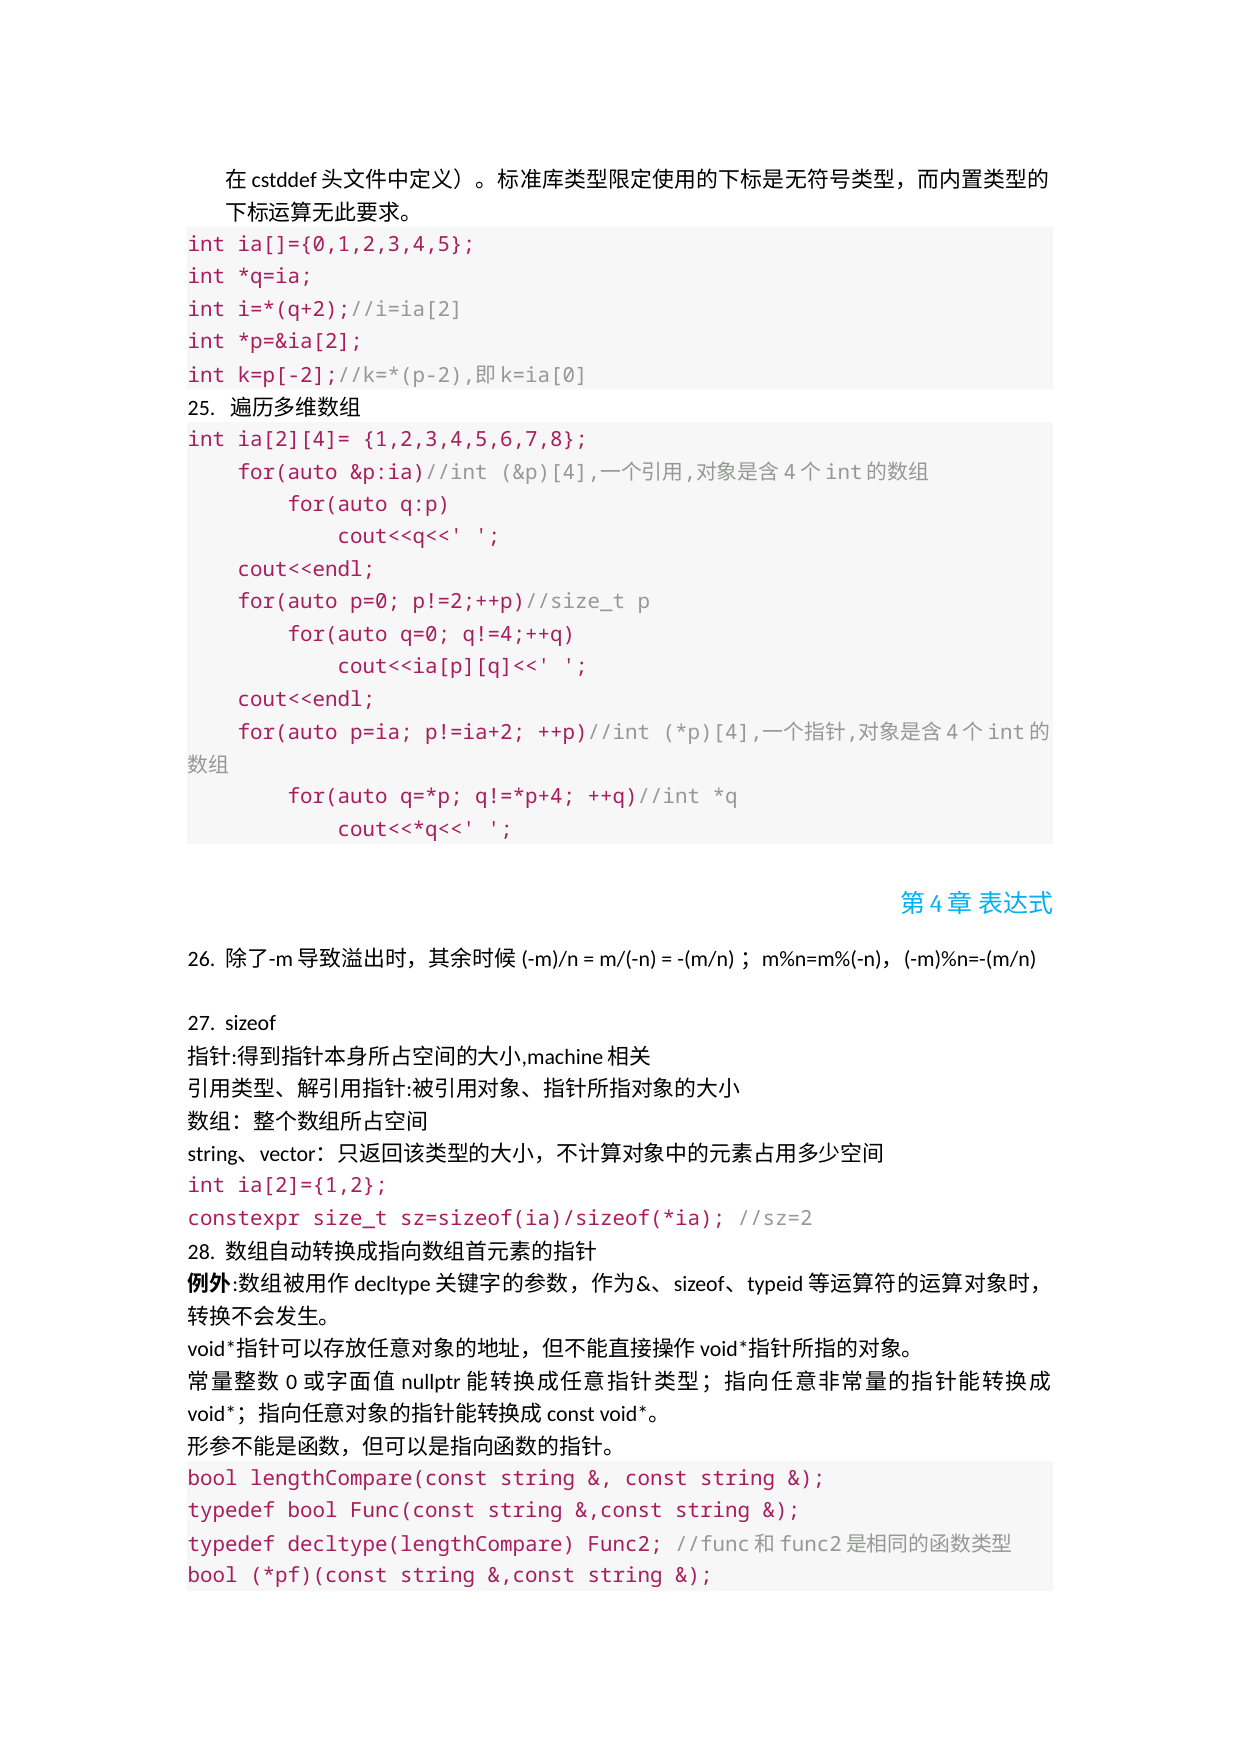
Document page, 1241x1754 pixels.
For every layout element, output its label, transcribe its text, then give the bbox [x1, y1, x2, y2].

text int *p=&ia[2]; [187, 324, 1053, 357]
text for(auto p=ia; p!=ia+2; ++p)//int (*p)[4],一个指针,对象是含4个int的数组 [187, 714, 1053, 779]
text int k=p[-2];//k=*(p-2),即k=ia[0] [187, 357, 1053, 389]
text cout<<endl; [187, 682, 1053, 714]
text cout<<*q<<' '; [187, 812, 1053, 844]
text for(auto q=0; q!=4;++q) [187, 617, 1053, 649]
text cout<<ia[p][q]<<' '; [187, 649, 1053, 682]
text int *q=ia; [187, 259, 1053, 292]
text int i=*(q+2);//i=ia[2] [187, 292, 1053, 324]
text bool lengthCompare(const string &, const string &); [187, 1461, 1053, 1493]
text bool (*pf)(const string &,const string &); [187, 1558, 1053, 1591]
text constexpr size_t sz=sizeof(ia)/sizeof(*ia); //sz=2 [187, 1201, 1053, 1233]
title 第4章 表达式 [187, 869, 1053, 934]
text int ia[]={0,1,2,3,4,5}; [187, 227, 1053, 259]
text cout<<q<<' '; [187, 519, 1053, 552]
text 引用类型、解引用指针:被引用对象、指针所指对象的大小 [187, 1071, 1053, 1103]
list 除了-m导致溢出时，其余时候 (-m)/n = m/(-n) = -(m/n) ；m%n=m%(-n)，(-m)%n=-(m/n) [187, 941, 1053, 973]
text for(auto p=0; p!=2;++p)//size_t p [187, 584, 1053, 617]
text string、vector：只返回该类型的大小，不计算对象中的元素占用多少空间 [187, 1136, 1053, 1168]
text for(auto q=*p; q!=*p+4; ++q)//int *q [187, 779, 1053, 812]
text 例外:数组被用作decltype关键字的参数，作为&、sizeof、typeid等运算符的运算对象时，转换不会发生。 [187, 1266, 1053, 1331]
text 常量整数0或字面值nullptr能转换成任意指针类型；指向任意非常量的指针能转换成void*；指向任意对象的指针能转换成const void*。 [187, 1363, 1053, 1428]
list 数组自动转换成指向数组首元素的指针 [187, 1233, 1053, 1266]
list 遍历多维数组 [187, 389, 1053, 422]
text 数组：整个数组所占空间 [187, 1103, 1053, 1136]
text typedef decltype(lengthCompare) Func2; //func和func2是相同的函数类型 [187, 1526, 1053, 1558]
text void*指针可以存放任意对象的地址，但不能直接操作void*指针所指的对象。 [187, 1331, 1053, 1363]
text typedef bool Func(const string &,const string &); [187, 1493, 1053, 1526]
text for(auto &p:ia)//int (&p)[4],一个引用,对象是含4个int的数组 [187, 454, 1053, 487]
text cout<<endl; [187, 552, 1053, 584]
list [187, 162, 1053, 227]
text 形参不能是函数，但可以是指向函数的指针。 [187, 1428, 1053, 1461]
list sizeof [187, 1006, 1053, 1038]
text int ia[2][4]= {1,2,3,4,5,6,7,8}; [187, 422, 1053, 454]
text int ia[2]={1,2}; [187, 1168, 1053, 1201]
text for(auto q:p) [187, 487, 1053, 519]
text 指针:得到指针本身所占空间的大小,machine相关 [187, 1038, 1053, 1071]
